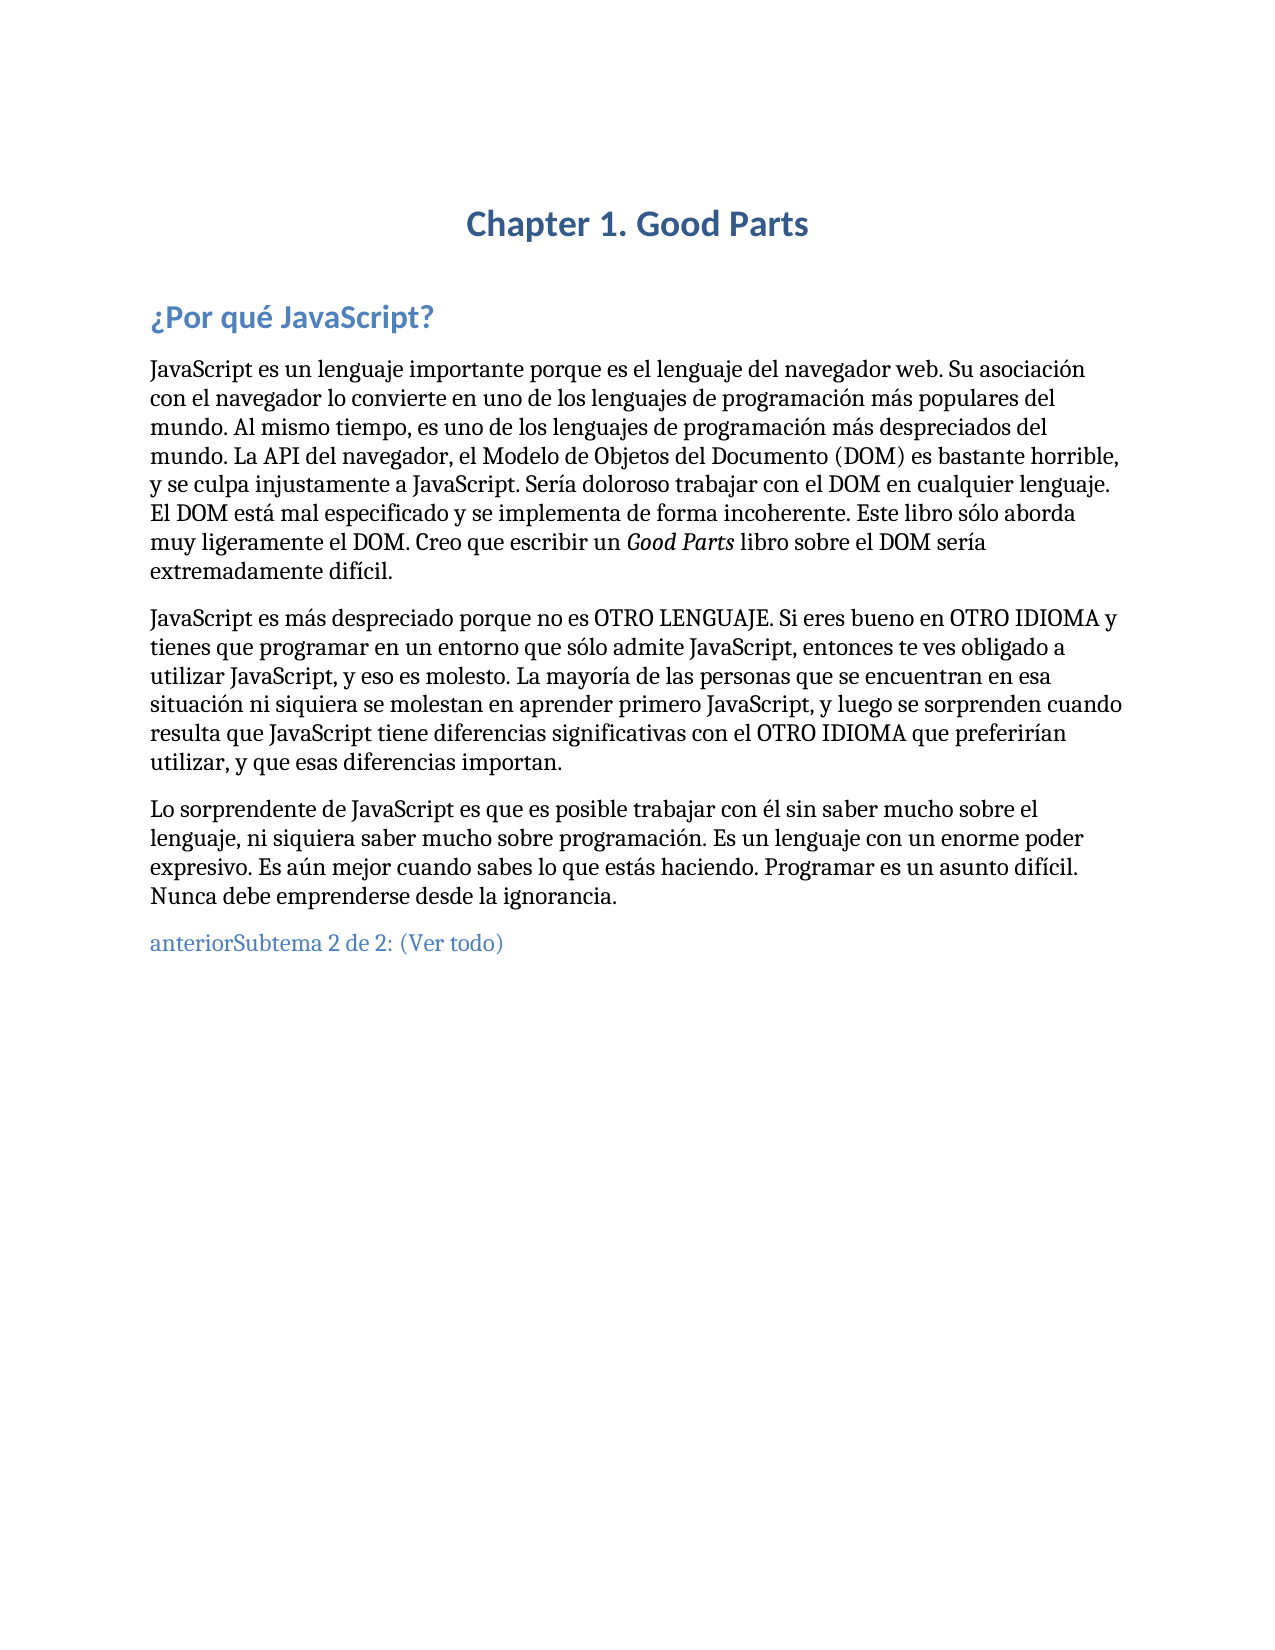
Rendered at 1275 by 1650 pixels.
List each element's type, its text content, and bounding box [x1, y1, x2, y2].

text JavaScript es un lenguaje importante porque es el lenguaje del navegador web. Su asociación con el navegador lo convierte en uno de los lenguajes de programación más populares del mundo. Al mismo tiempo, es uno de los lenguajes de programación más despreciados del mundo. La API del navegador, el Modelo de Objetos del Documento (DOM) es bastante horrible, y se culpa injustamente a JavaScript. Sería doloroso trabajar con el DOM en cualquier lenguaje. El DOM está mal especificado y se implementa de forma incoherente. Este libro sólo aborda muy ligeramente el DOM. Creo que escribir un Good Parts libro sobre el DOM sería extremadamente difícil. [150, 355, 1125, 585]
text JavaScript es más despreciado porque no es OTRO LENGUAJE. Si eres bueno en OTRO IDIOMA y tienes que programar en un entorno que sólo admite JavaScript, entonces te ves obligado a utilizar JavaScript, y eso es molesto. La mayoría de las personas que se encuentran en esa situación ni siquiera se molestan en aprender primero JavaScript, y luego se sorprenden cuando resulta que JavaScript tiene diferencias significativas con el OTRO IDIOMA que preferirían utilizar, y que esas diferencias importan. [150, 604, 1125, 777]
text Lo sorprendente de JavaScript es que es posible trabajar con él sin saber mucho sobre el lenguaje, ni siquiera saber mucho sobre programación. Es un lenguaje con un enorme poder expresivo. Es aún mejor cuando sabes lo que estás haciendo. Programar es un asunto difícil. Nunca debe emprenderse desde la ignorancia. [150, 795, 1125, 910]
subtitle ¿Por qué JavaScript? [150, 296, 1125, 337]
title Chapter 1. Good Parts [150, 200, 1125, 246]
text anteriorSubtema 2 de 2: (Ver todo) [150, 929, 1125, 987]
